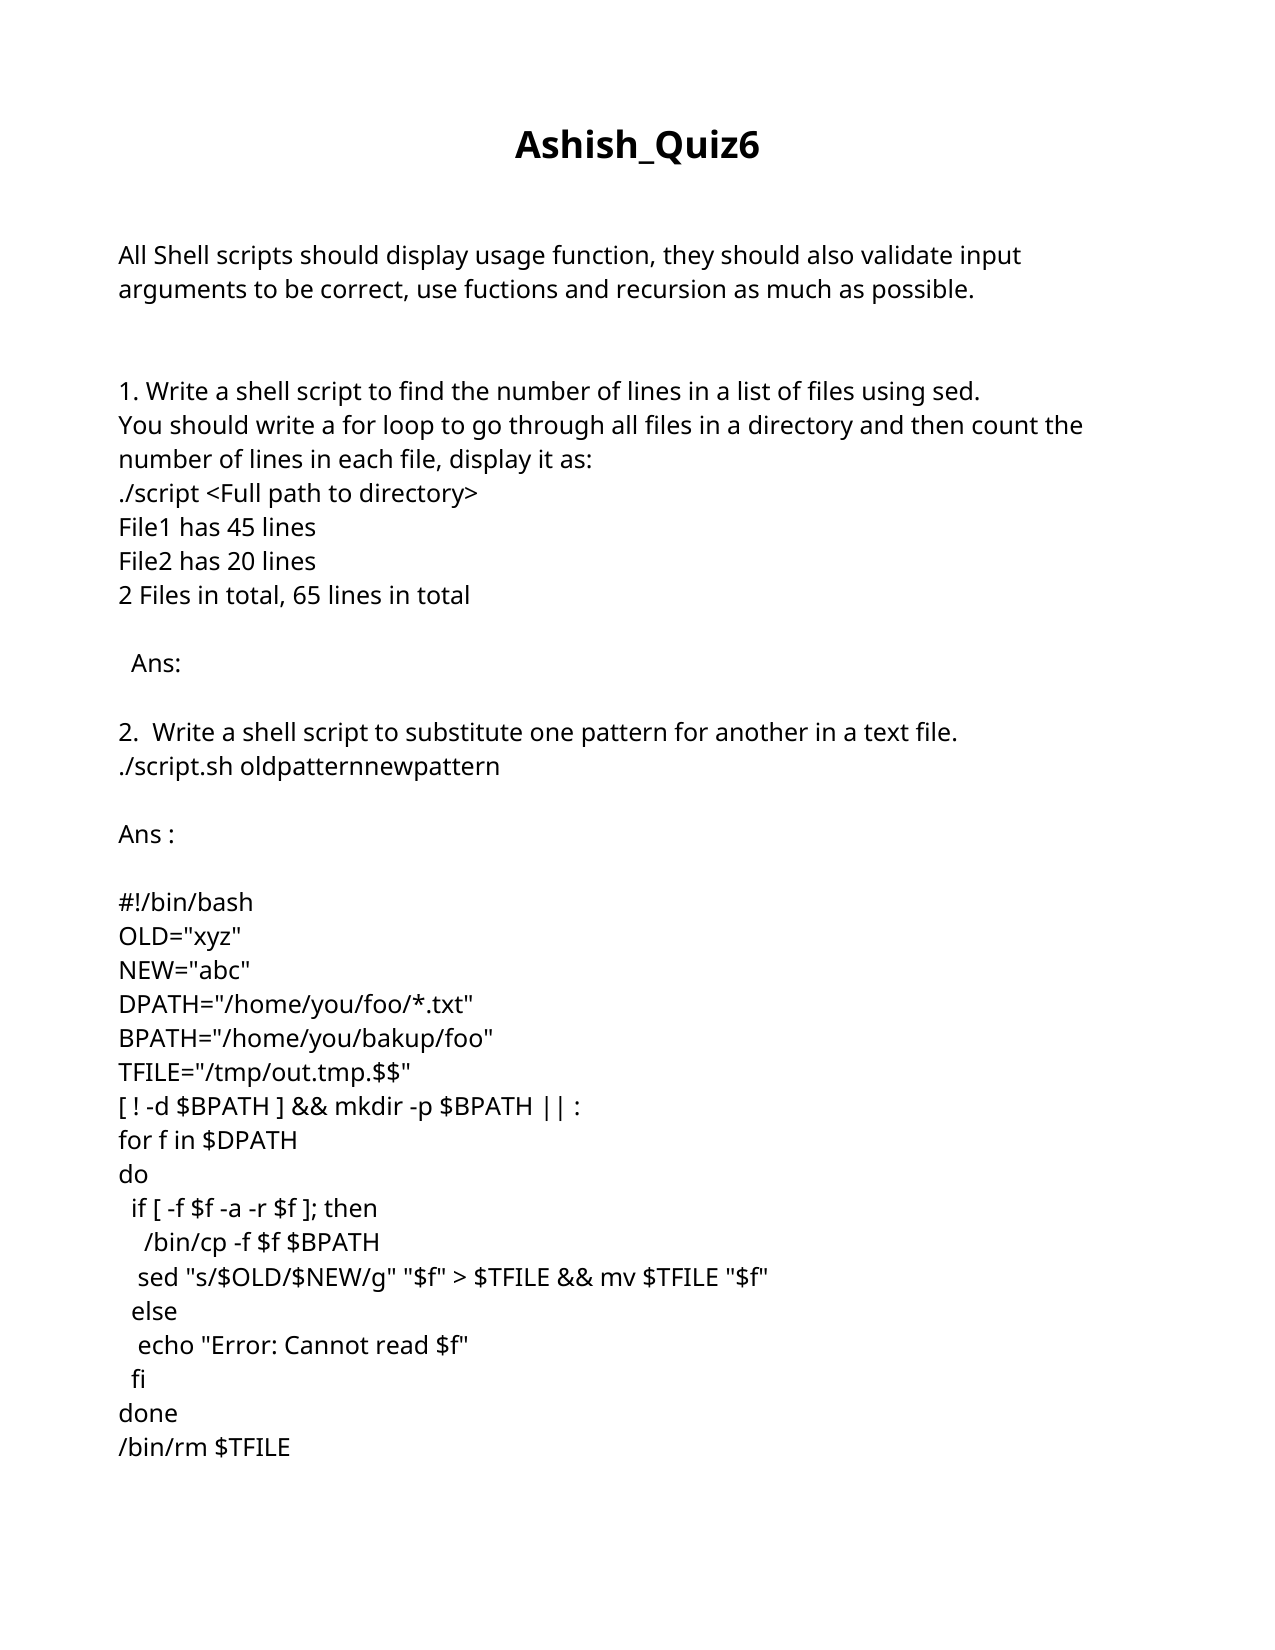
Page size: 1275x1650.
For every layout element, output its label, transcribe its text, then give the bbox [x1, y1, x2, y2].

text File2 has 20 lines [118, 544, 1157, 578]
text Ans: [118, 646, 1157, 680]
text Ashish_Quiz6 [118, 118, 1157, 169]
text Ans : [118, 816, 1157, 850]
text File1 has 45 lines [118, 510, 1157, 544]
text BPATH="/home/you/bakup/foo" [118, 1021, 1157, 1055]
text [ ! -d $BPATH ] && mkdir -p $BPATH || : [118, 1089, 1157, 1123]
text All Shell scripts should display usage function, they should also validate input arguments to be correct, use fuctions and recursion as much as possible. [118, 237, 1157, 305]
text 1. Write a shell script to find the number of lines in a list of files using sed. [118, 373, 1157, 408]
text You should write a for loop to go through all files in a directory and then count the number of lines in each file, display it as: [118, 408, 1157, 476]
text do [118, 1157, 1157, 1191]
text ./script.sh oldpatternnewpattern [118, 748, 1157, 782]
text 2 Files in total, 65 lines in total [118, 578, 1157, 612]
text TFILE="/tmp/out.tmp.$$" [118, 1055, 1157, 1089]
text #!/bin/bash [118, 884, 1157, 918]
text else [118, 1293, 1157, 1327]
text if [ -f $f -a -r $f ]; then [118, 1191, 1157, 1225]
text DPATH="/home/you/foo/*.txt" [118, 987, 1157, 1021]
text 2. Write a shell script to substitute one pattern for another in a text file. [118, 714, 1157, 748]
text ./script <Full path to directory> [118, 476, 1157, 510]
text for f in $DPATH [118, 1123, 1157, 1157]
text done [118, 1395, 1157, 1429]
text NEW="abc" [118, 953, 1157, 987]
text OLD="xyz" [118, 918, 1157, 953]
text echo "Error: Cannot read $f" [118, 1327, 1157, 1361]
text /bin/cp -f $f $BPATH [118, 1225, 1157, 1259]
text /bin/rm $TFILE [118, 1429, 1157, 1463]
text fi [118, 1361, 1157, 1395]
text sed "s/$OLD/$NEW/g" "$f" > $TFILE && mv $TFILE "$f" [118, 1259, 1157, 1293]
